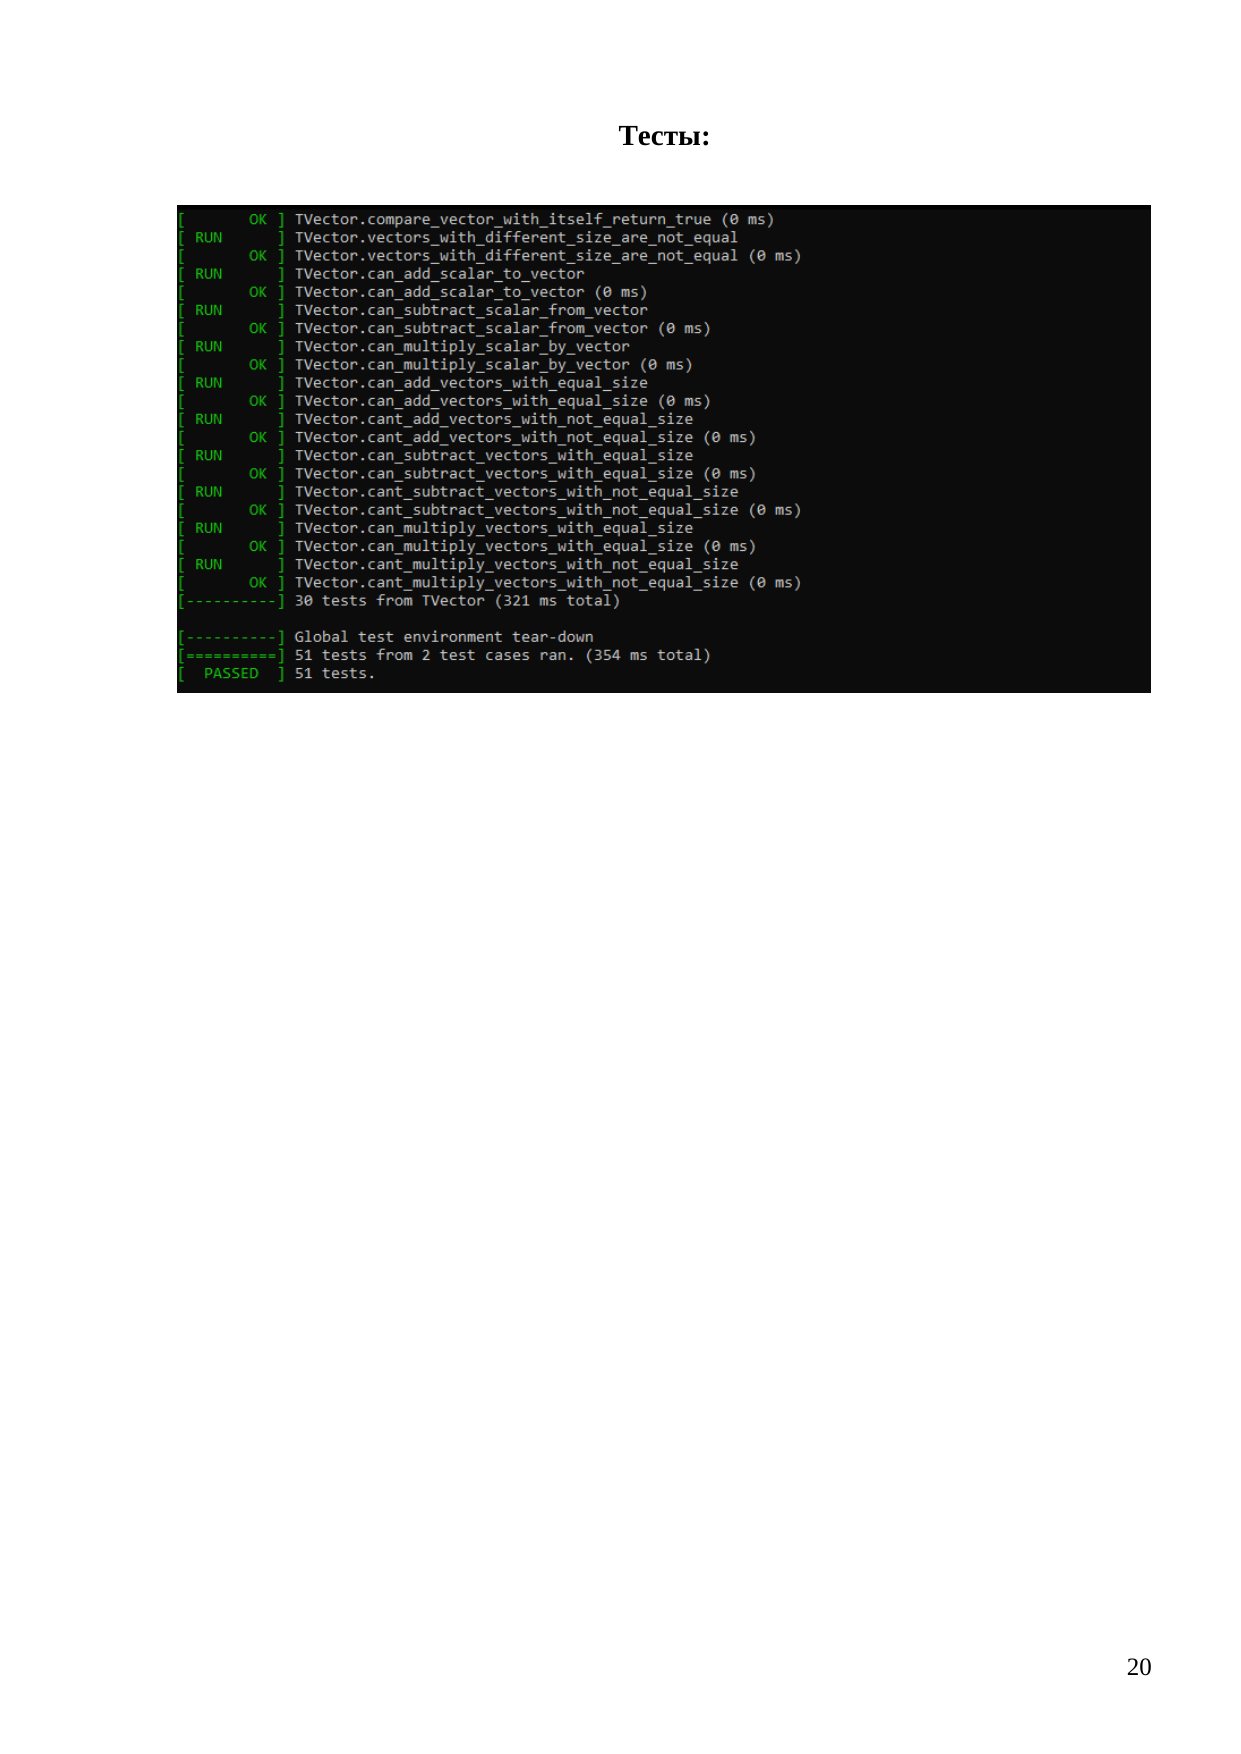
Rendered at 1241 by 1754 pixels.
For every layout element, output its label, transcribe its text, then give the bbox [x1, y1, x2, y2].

text Тесты: [177, 118, 1152, 152]
picture [177, 205, 1151, 693]
